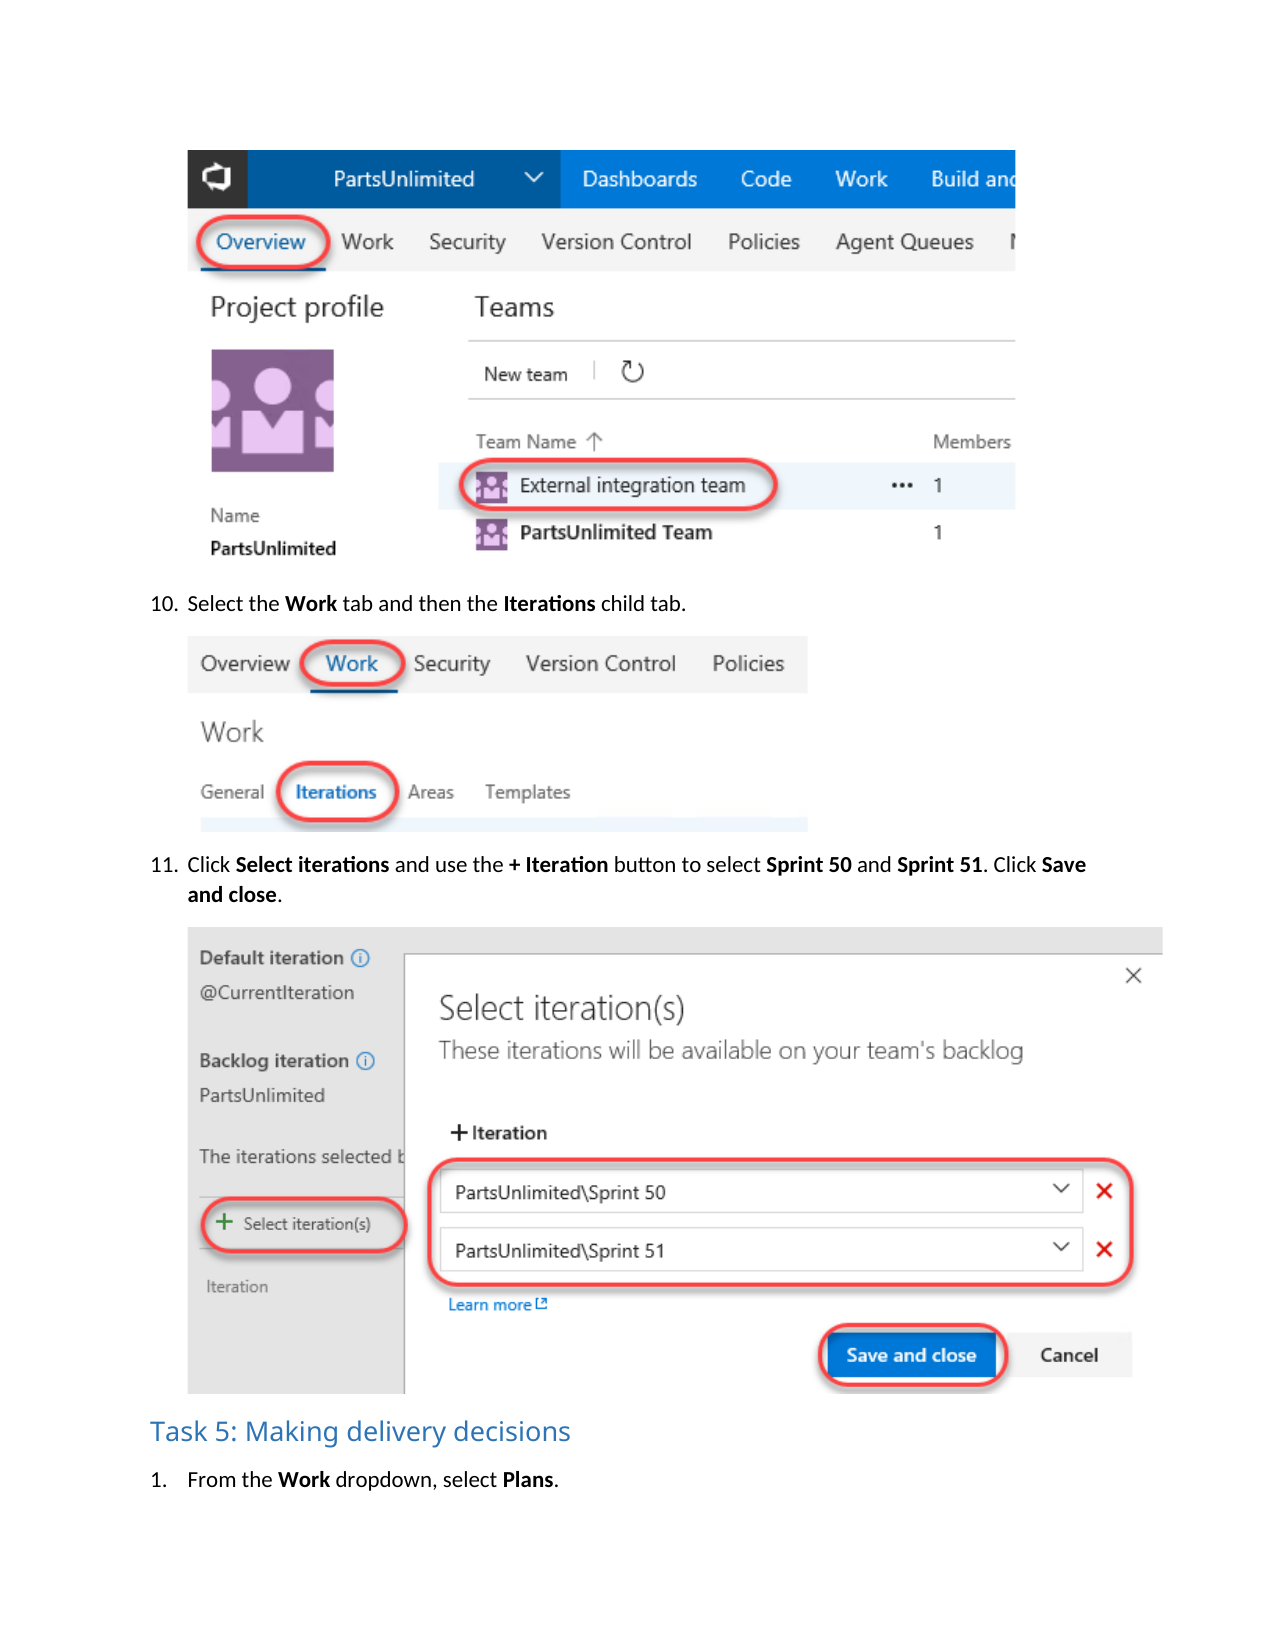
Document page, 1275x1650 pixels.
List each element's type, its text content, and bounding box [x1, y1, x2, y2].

picture [187, 927, 1163, 1394]
list Select the Work tab and then the Iterations child tab. [150, 589, 1125, 617]
list From the Work dropdown, select Plans. [150, 1465, 1125, 1493]
list Click Select iterations and use the + Iteration button to select Sprint 50 and Sprint 51. Click Save and close. [150, 850, 1125, 908]
picture [187, 636, 808, 832]
subtitle Task 5: Making delivery decisions [150, 1413, 1125, 1449]
picture [187, 150, 1016, 571]
